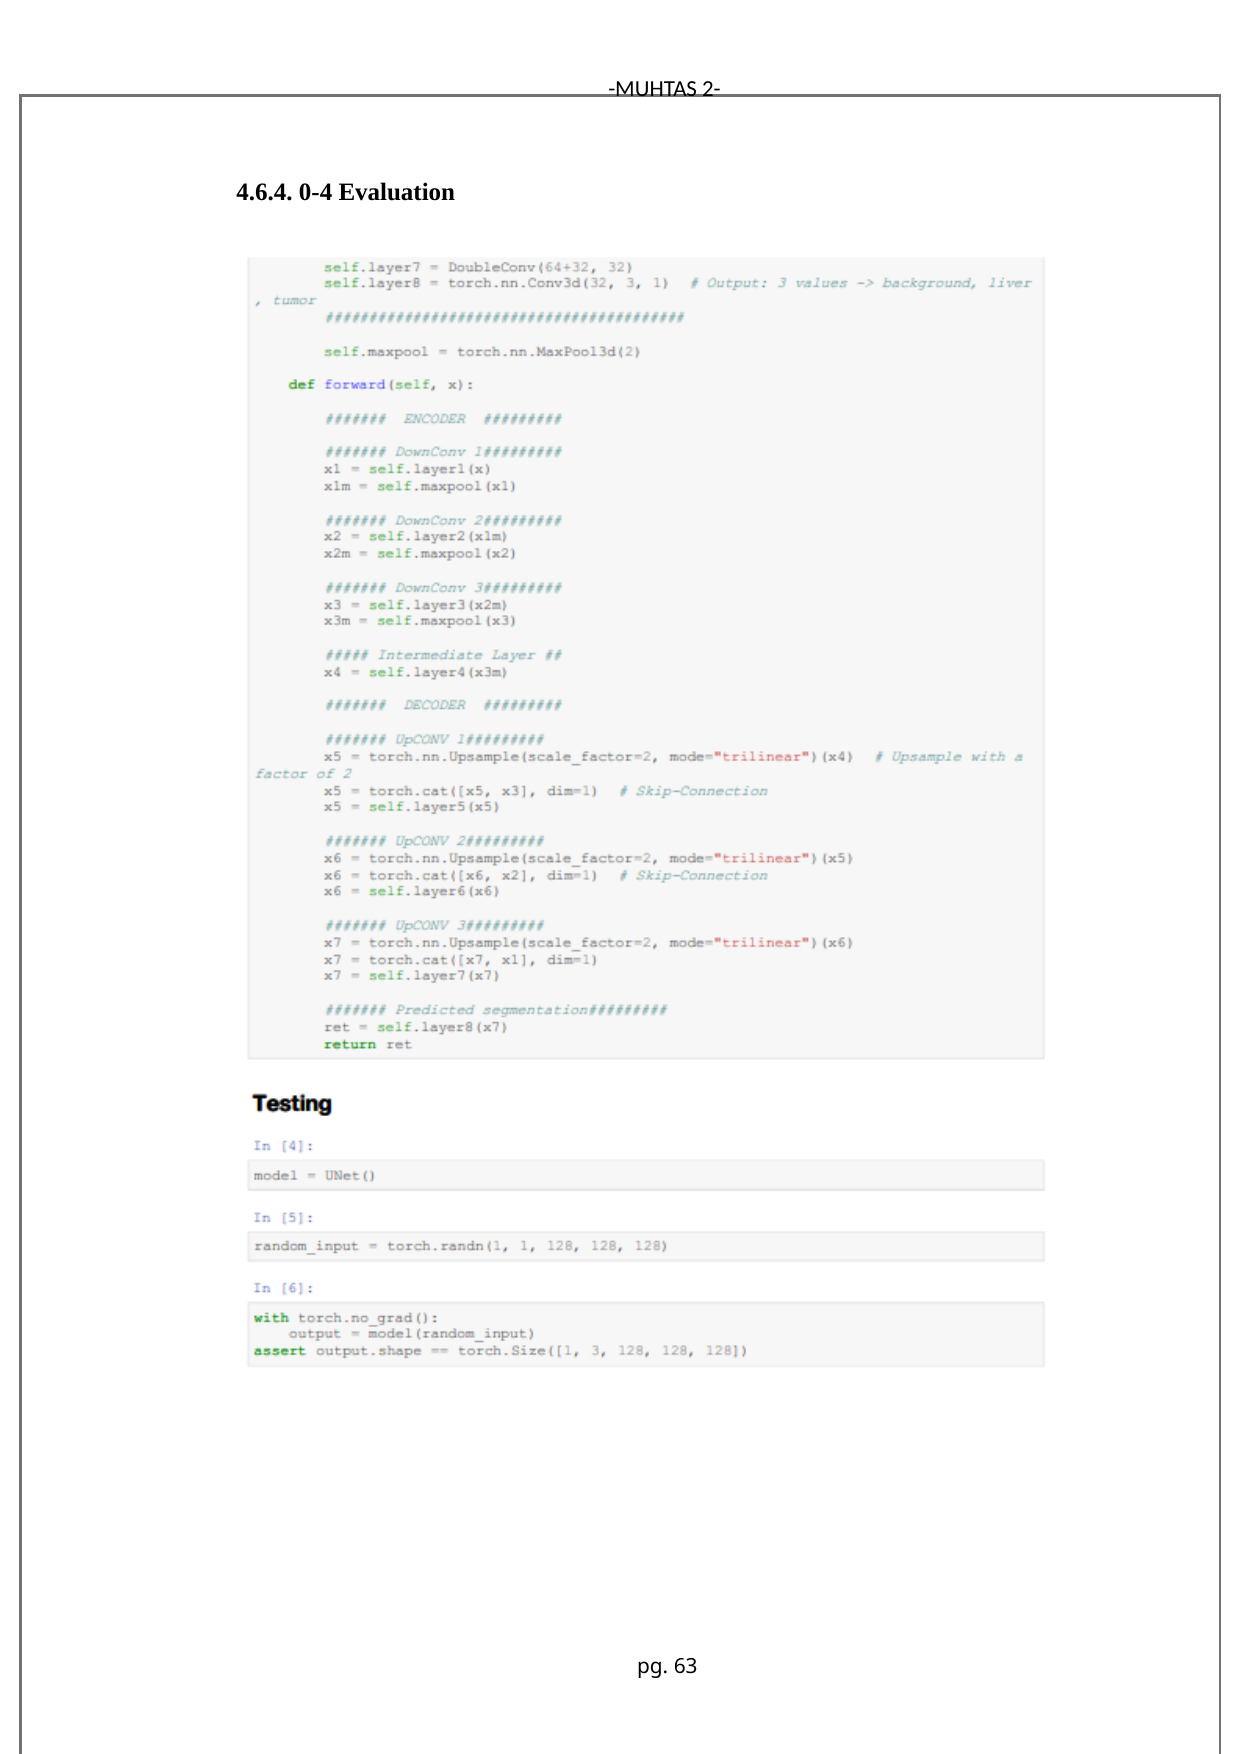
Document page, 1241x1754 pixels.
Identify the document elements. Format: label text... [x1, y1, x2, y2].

subtitle 4.6.4. 0-4 Evaluation [236, 177, 1092, 206]
picture [236, 253, 1062, 1377]
